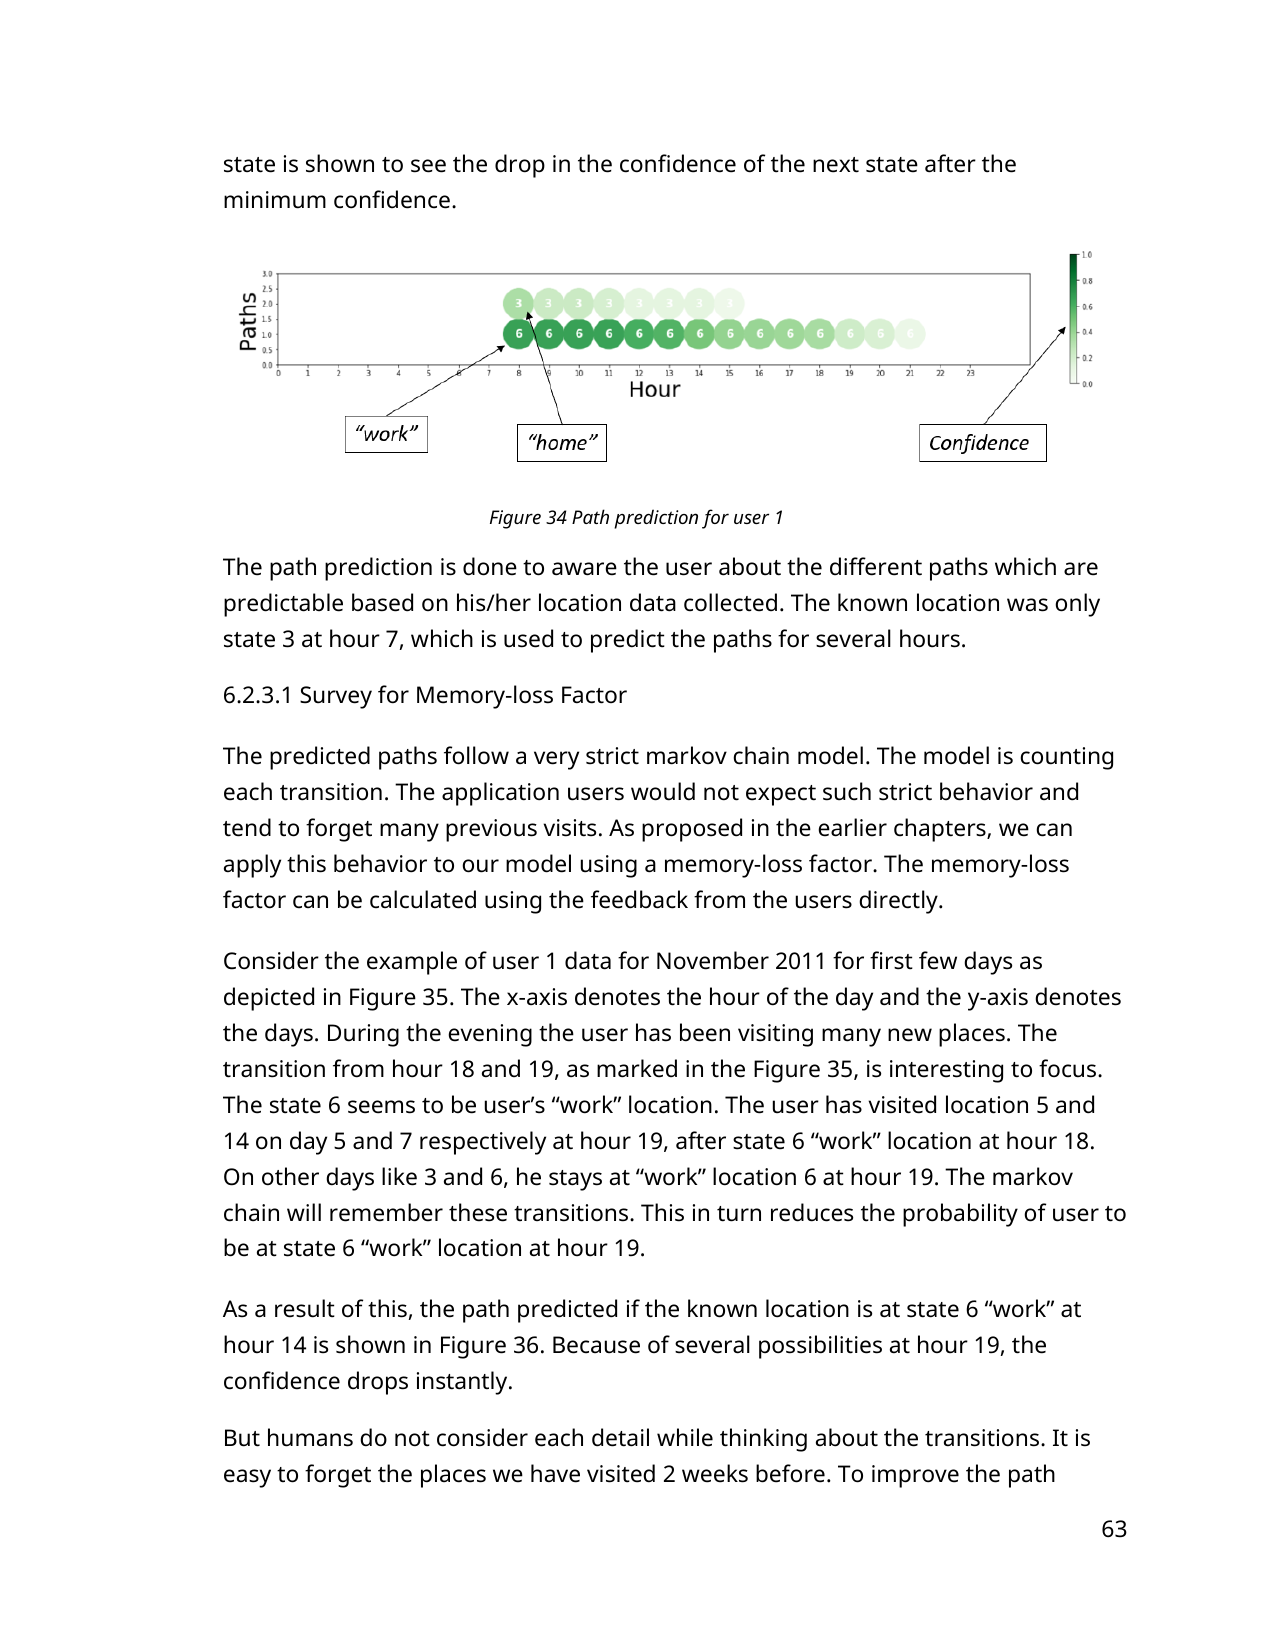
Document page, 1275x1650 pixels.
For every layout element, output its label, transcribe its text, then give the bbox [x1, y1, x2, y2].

text Figure 34 Path prediction for user 1 [148, 504, 1127, 530]
text The path prediction is done to aware the user about the different paths which are predictable based on his/her location data collected. The known location was only state 3 at hour 7, which is used to predict the paths for several hours. [223, 551, 1127, 654]
text Consider the example of user 1 data for November 2011 for first few days as depicted in Figure 35. The x-axis denotes the hour of the day and the y-axis denotes the days. During the evening the user has been visiting many new places. The transition from hour 18 and 19, as marked in the Figure 35, is interesting to focus. The state 6 seems to be user’s “work” location. The user has visited location 5 and 14 on day 5 and 7 respectively at hour 19, after state 6 “work” location at hour 18. On other days like 3 and 6, he stays at “work” location 6 at hour 19. The markov chain will remember these transitions. This in turn reduces the probability of user to be at state 6 “work” location at hour 19. [223, 945, 1127, 1264]
subtitle 6.2.3.1 Survey for Memory-loss Factor [148, 679, 1127, 711]
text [223, 1422, 1127, 1489]
text As a result of this, the path predicted if the known location is at state 6 “work” at hour 14 is shown in Figure 36. Because of several possibilities at hour 19, the confidence drops instantly. [223, 1293, 1127, 1396]
text The predicted paths follow a very strict markov chain model. The model is counting each transition. The application users would not expect such strict behavior and tend to forget many previous visits. As proposed in the earlier chapters, we can apply this behavior to our model using a memory-loss factor. The memory-loss factor can be calculated using the feedback from the users directly. [223, 740, 1127, 915]
picture [222, 244, 1110, 479]
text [223, 148, 1127, 215]
